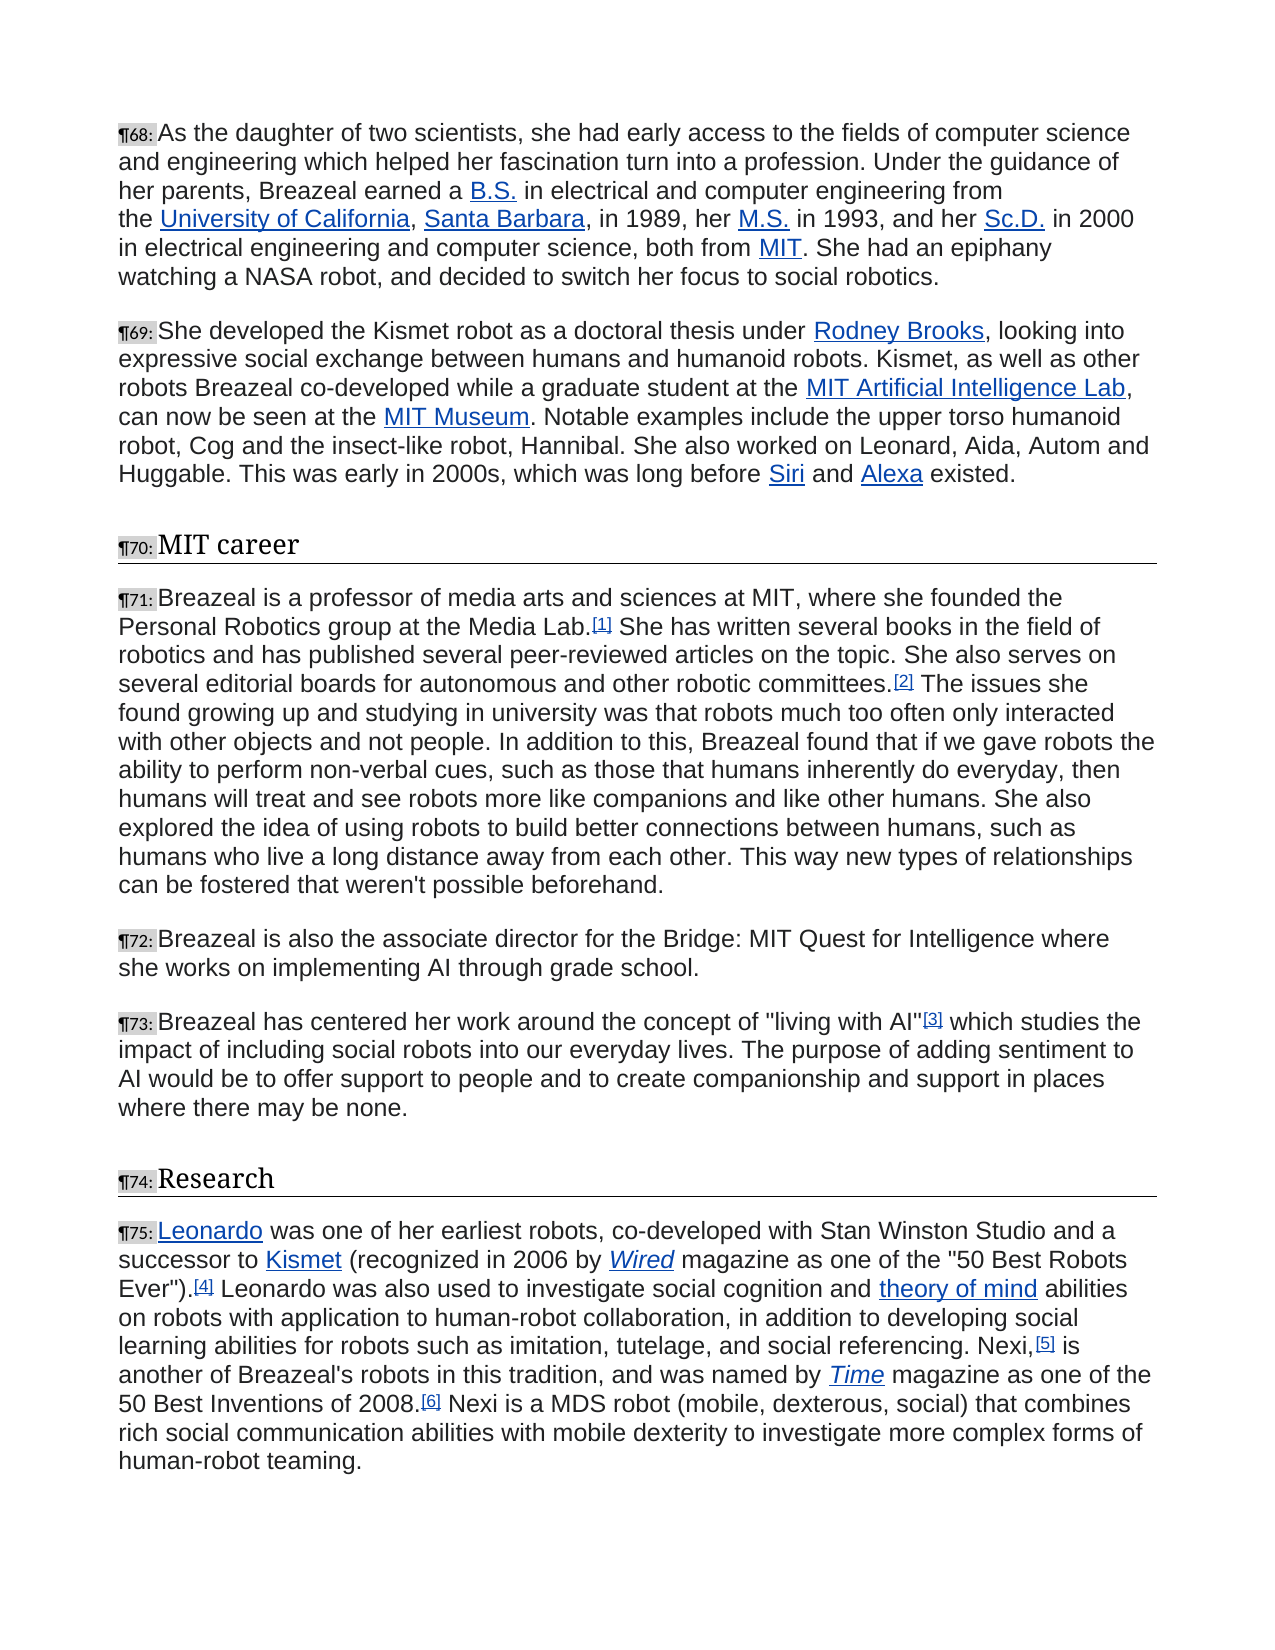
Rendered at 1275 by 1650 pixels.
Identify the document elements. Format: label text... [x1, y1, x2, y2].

text ¶72: Breazeal is also the associate director for the Bridge: MIT Quest for Intelligence where she works on implementing AI through grade school. [118, 924, 1157, 982]
subtitle ¶74: Research [118, 1159, 1157, 1196]
text ¶68: As the daughter of two scientists, she had early access to the fields of computer science and engineering which helped her fascination turn into a profession. Under the guidance of her parents, Breazeal earned a B.S. in electrical and computer engineering from the University of California, Santa Barbara, in 1989, her M.S. in 1993, and her Sc.D. in 2000 in electrical engineering and computer science, both from MIT. She had an epiphany watching a NASA robot, and decided to switch her focus to social robotics. [118, 118, 1157, 291]
text ¶71: Breazeal is a professor of media arts and sciences at MIT, where she founded the Personal Robotics group at the Media Lab.[1] She has written several books in the field of robotics and has published several peer-reviewed articles on the topic. She also serves on several editorial boards for autonomous and other robotic committees.[2] The issues she found growing up and studying in university was that robots much too often only interacted with other objects and not people. In addition to this, Breazeal found that if we gave robots the ability to perform non-verbal cues, such as those that humans inherently do everyday, then humans will treat and see robots more like companions and like other humans. She also explored the idea of using robots to build better connections between humans, such as humans who live a long distance away from each other. This way new types of relationships can be fostered that weren't possible beforehand. [118, 583, 1157, 899]
text ¶73: Breazeal has centered her work around the concept of "living with AI"[3] which studies the impact of including social robots into our everyday lives. The purpose of adding sentiment to AI would be to offer support to people and to create companionship and support in places where there may be none. [118, 1007, 1157, 1122]
subtitle ¶70: MIT career [118, 526, 1157, 563]
text ¶69: She developed the Kismet robot as a doctoral thesis under Rodney Brooks, looking into expressive social exchange between humans and humanoid robots. Kismet, as well as other robots Breazeal co-developed while a graduate student at the MIT Artificial Intelligence Lab, can now be seen at the MIT Museum. Notable examples include the upper torso humanoid robot, Cog and the insect-like robot, Hannibal. She also worked on Leonard, Aida, Autom and Huggable. This was early in 2000s, which was long before Siri and Alexa existed. [118, 316, 1157, 488]
text ¶75: Leonardo was one of her earliest robots, co-developed with Stan Winston Studio and a successor to Kismet (recognized in 2006 by Wired magazine as one of the "50 Best Robots Ever").[4] Leonardo was also used to investigate social cognition and theory of mind abilities on robots with application to human-robot collaboration, in addition to developing social learning abilities for robots such as imitation, tutelage, and social referencing. Nexi,[5] is another of Breazeal's robots in this tradition, and was named by Time magazine as one of the 50 Best Inventions of 2008.[6] Nexi is a MDS robot (mobile, dexterous, social) that combines rich social communication abilities with mobile dexterity to investigate more complex forms of human-robot teaming. [118, 1216, 1157, 1475]
